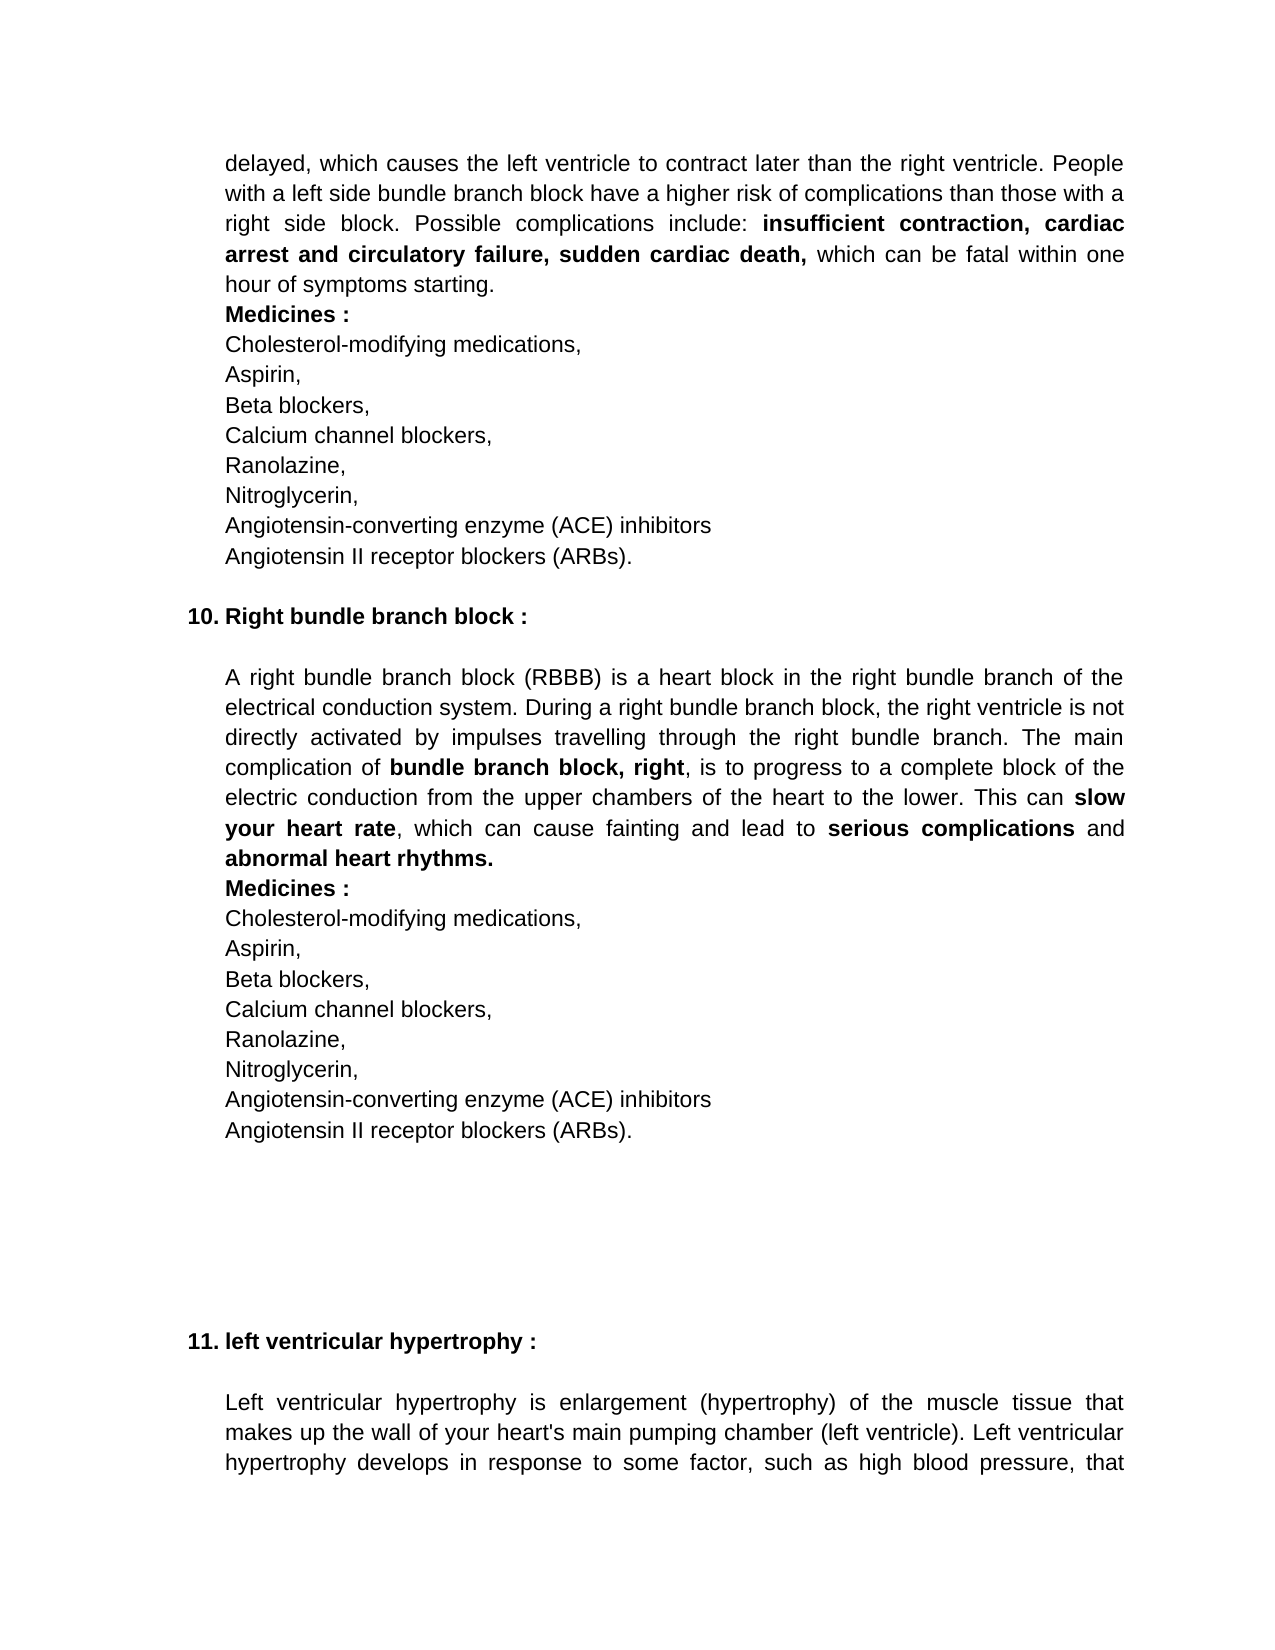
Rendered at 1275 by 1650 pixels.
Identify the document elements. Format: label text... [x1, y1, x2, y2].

text Medicines : [225, 301, 1125, 327]
text A right bundle branch block (RBBB) is a heart block in the right bundle branch of the electrical conduction system. During a right bundle branch block, the right ventricle is not directly activated by impulses travelling through the right bundle branch. The main complication of bundle branch block, right, is to progress to a complete block of the electric conduction from the upper chambers of the heart to the lower. This can slow your heart rate, which can cause fainting and lead to serious complications and abnormal heart rhythms. [225, 663, 1125, 871]
text Calcium channel blockers, [225, 422, 1125, 448]
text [225, 150, 1125, 297]
list left ventricular hypertrophy : [187, 1328, 1125, 1354]
text Medicines : [225, 875, 1125, 901]
text Angiotensin-converting enzyme (ACE) inhibitors [225, 1086, 1125, 1113]
text Cholesterol-modifying medications, [225, 905, 1125, 932]
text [225, 1388, 1125, 1475]
text Angiotensin-converting enzyme (ACE) inhibitors [225, 512, 1125, 539]
text Nitroglycerin, [225, 482, 1125, 509]
text Calcium channel blockers, [225, 996, 1125, 1022]
text Aspirin, [225, 361, 1125, 388]
list Right bundle branch block : [187, 603, 1125, 629]
text Nitroglycerin, [225, 1056, 1125, 1083]
text Ranolazine, [225, 1026, 1125, 1052]
text Angiotensin II receptor blockers (ARBs). [225, 1117, 1125, 1143]
text Ranolazine, [225, 452, 1125, 478]
text Beta blockers, [225, 392, 1125, 418]
text Angiotensin II receptor blockers (ARBs). [225, 543, 1125, 569]
text Aspirin, [225, 935, 1125, 962]
text Beta blockers, [225, 966, 1125, 992]
text Cholesterol-modifying medications, [225, 331, 1125, 358]
